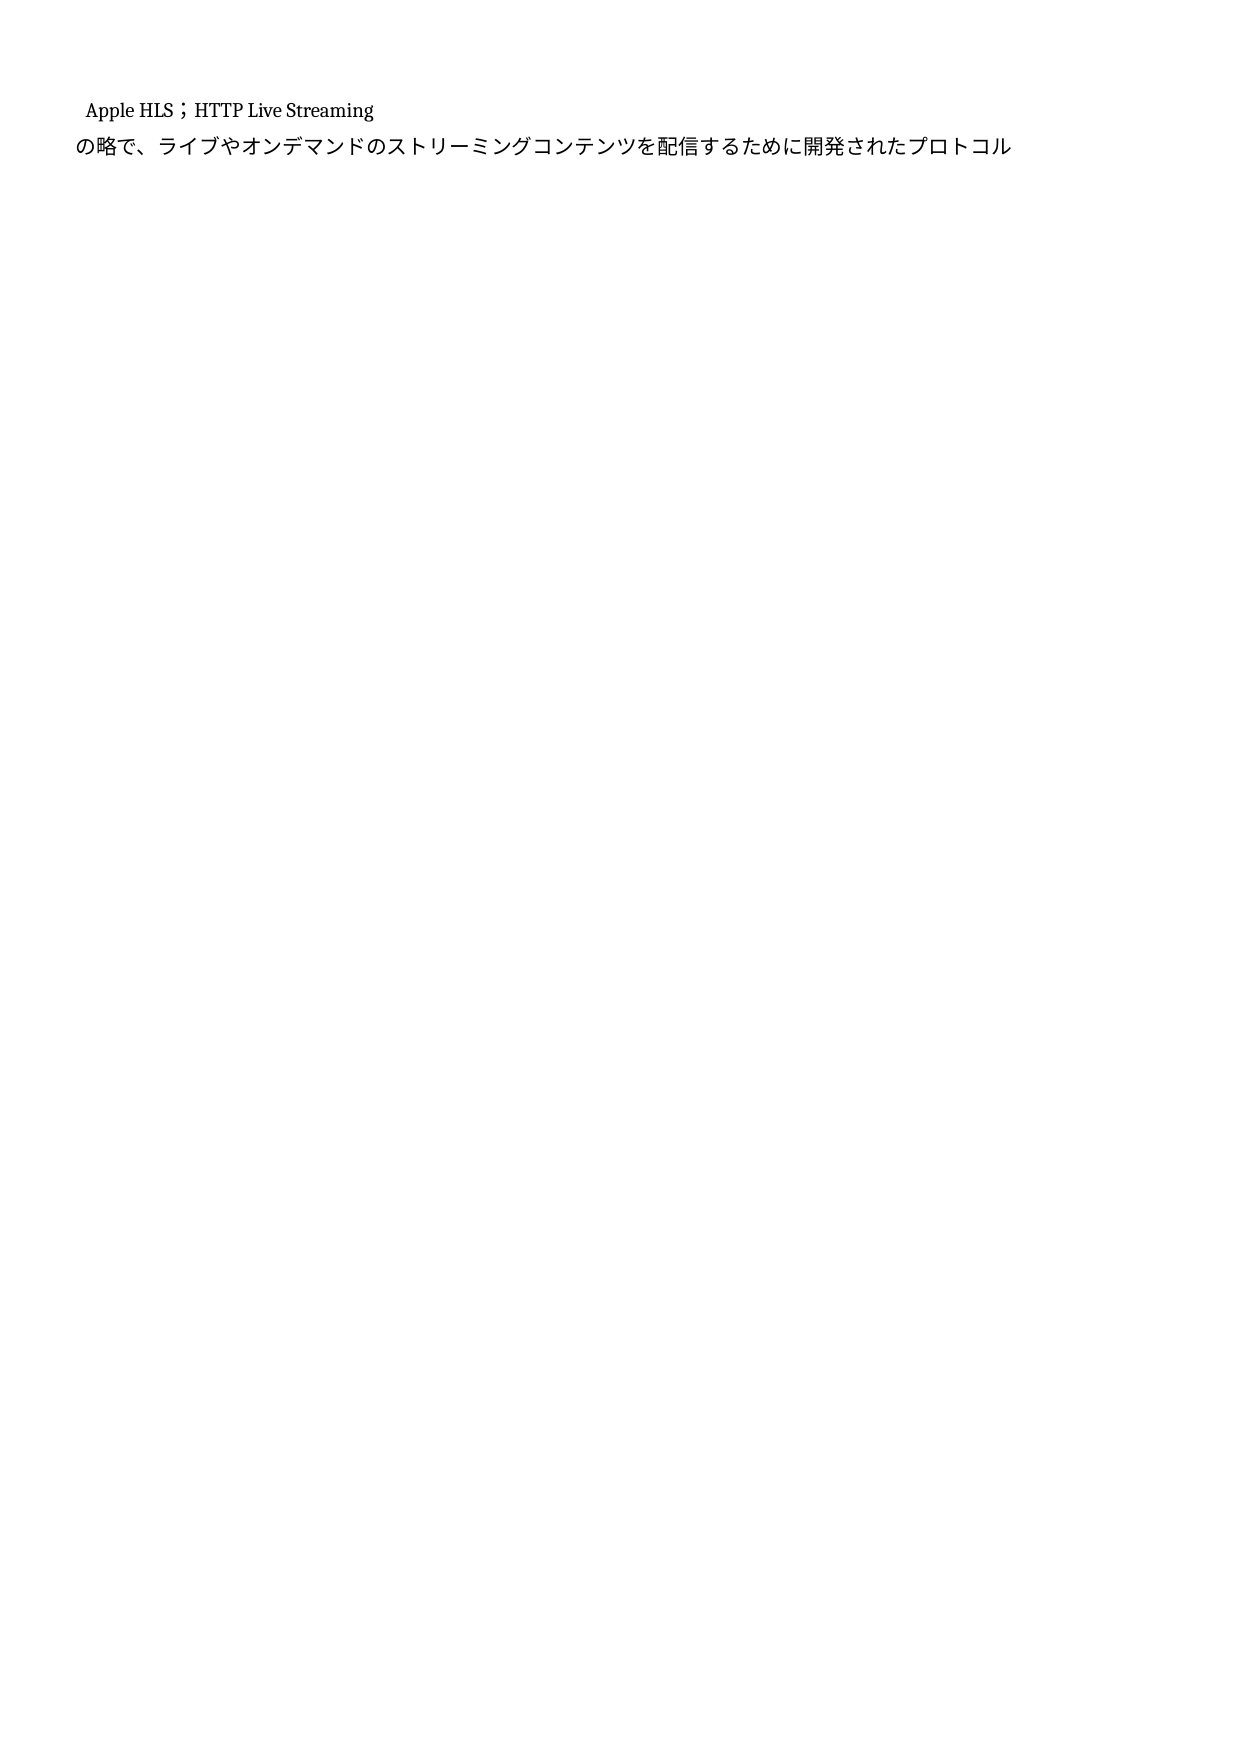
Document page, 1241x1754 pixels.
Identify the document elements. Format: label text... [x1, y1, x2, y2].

subtitle Apple HLS；HTTP Live Streaming [85, 89, 1155, 127]
text の略で、ライブやオンデマンドのストリーミングコンテンツを配信するために開発されたプロトコル [75, 127, 1165, 164]
